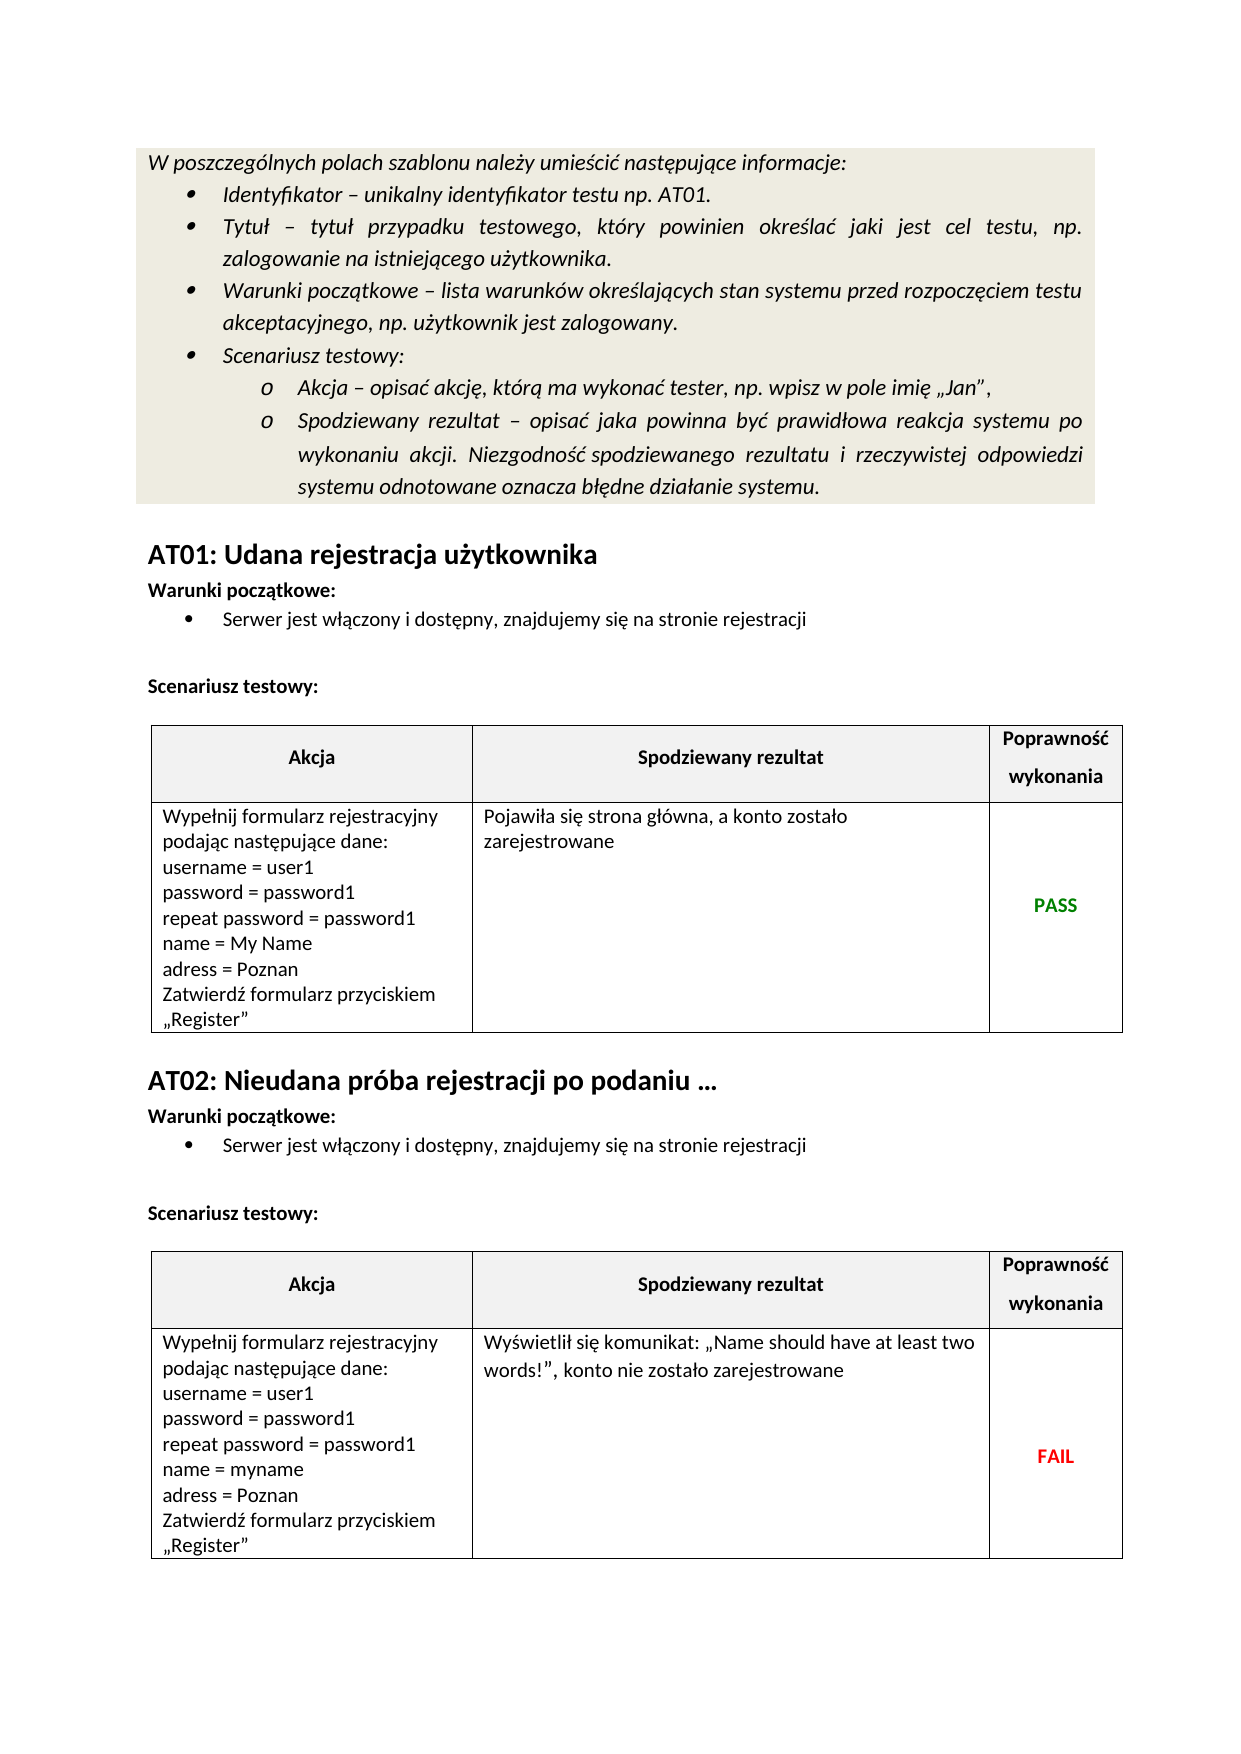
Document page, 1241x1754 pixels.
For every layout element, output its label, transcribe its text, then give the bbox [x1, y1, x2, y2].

table_cell FAIL [990, 1329, 1122, 1558]
table_cell Wypełnij formularz rejestracyjny podając następujące dane: username = user1 password = password1 repeat password = password1 name = My Name adress = Poznan Zatwierdź formularz przyciskiem „Register” [152, 803, 472, 1032]
table_cell Pojawiła się strona główna, a konto zostało zarejestrowane [473, 803, 989, 1032]
table_header W poszczególnych polach szablonu należy umieścić następujące informacje: Identyfikator – unikalny identyfikator testu np. AT01. Tytuł – tytuł przypadku testowego, który powinien określać jaki jest cel testu, np. zalogowanie na istniejącego użytkownika. Warunki początkowe – lista warunków określających stan systemu przed rozpoczęciem testu akceptacyjnego, np. użytkownik jest zalogowany. Scenariusz testowy: Akcja – opisać akcję, którą ma wykonać tester, np. wpisz w pole imię „Jan”, Spodziewany rezultat – opisać jaka powinna być prawidłowa reakcja systemu po wykonaniu akcji. Niezgodność spodziewanego rezultatu i rzeczywistej odpowiedzi systemu odnotowane oznacza błędne działanie systemu. [136, 148, 1095, 504]
text Scenariusz testowy: [148, 1200, 1093, 1225]
table_cell PASS [990, 803, 1122, 1032]
text Warunki początkowe: [148, 1103, 1093, 1128]
text AT01: Udana rejestracja użytkownika [148, 536, 1093, 572]
table_cell Wyświetlił się komunikat: „Name should have at least two words!”, konto nie zostało zarejestrowane [473, 1329, 989, 1558]
table_header Spodziewany rezultat [473, 1252, 989, 1328]
text Warunki początkowe: [148, 577, 1093, 602]
text AT02: Nieudana próba rejestracji po podaniu … [148, 1062, 1093, 1098]
table_header Poprawność wykonania [990, 1252, 1122, 1328]
table_header Akcja [152, 726, 472, 802]
table_header Spodziewany rezultat [473, 726, 989, 802]
table_cell Wypełnij formularz rejestracyjny podając następujące dane: username = user1 password = password1 repeat password = password1 name = myname adress = Poznan Zatwierdź formularz przyciskiem „Register” [152, 1329, 472, 1558]
list Serwer jest włączony i dostępny, znajdujemy się na stronie rejestracji [185, 1132, 1093, 1158]
table_header Poprawność wykonania [990, 726, 1122, 802]
text Scenariusz testowy: [148, 674, 1093, 699]
list Serwer jest włączony i dostępny, znajdujemy się na stronie rejestracji [185, 606, 1093, 632]
table_header Akcja [152, 1252, 472, 1328]
